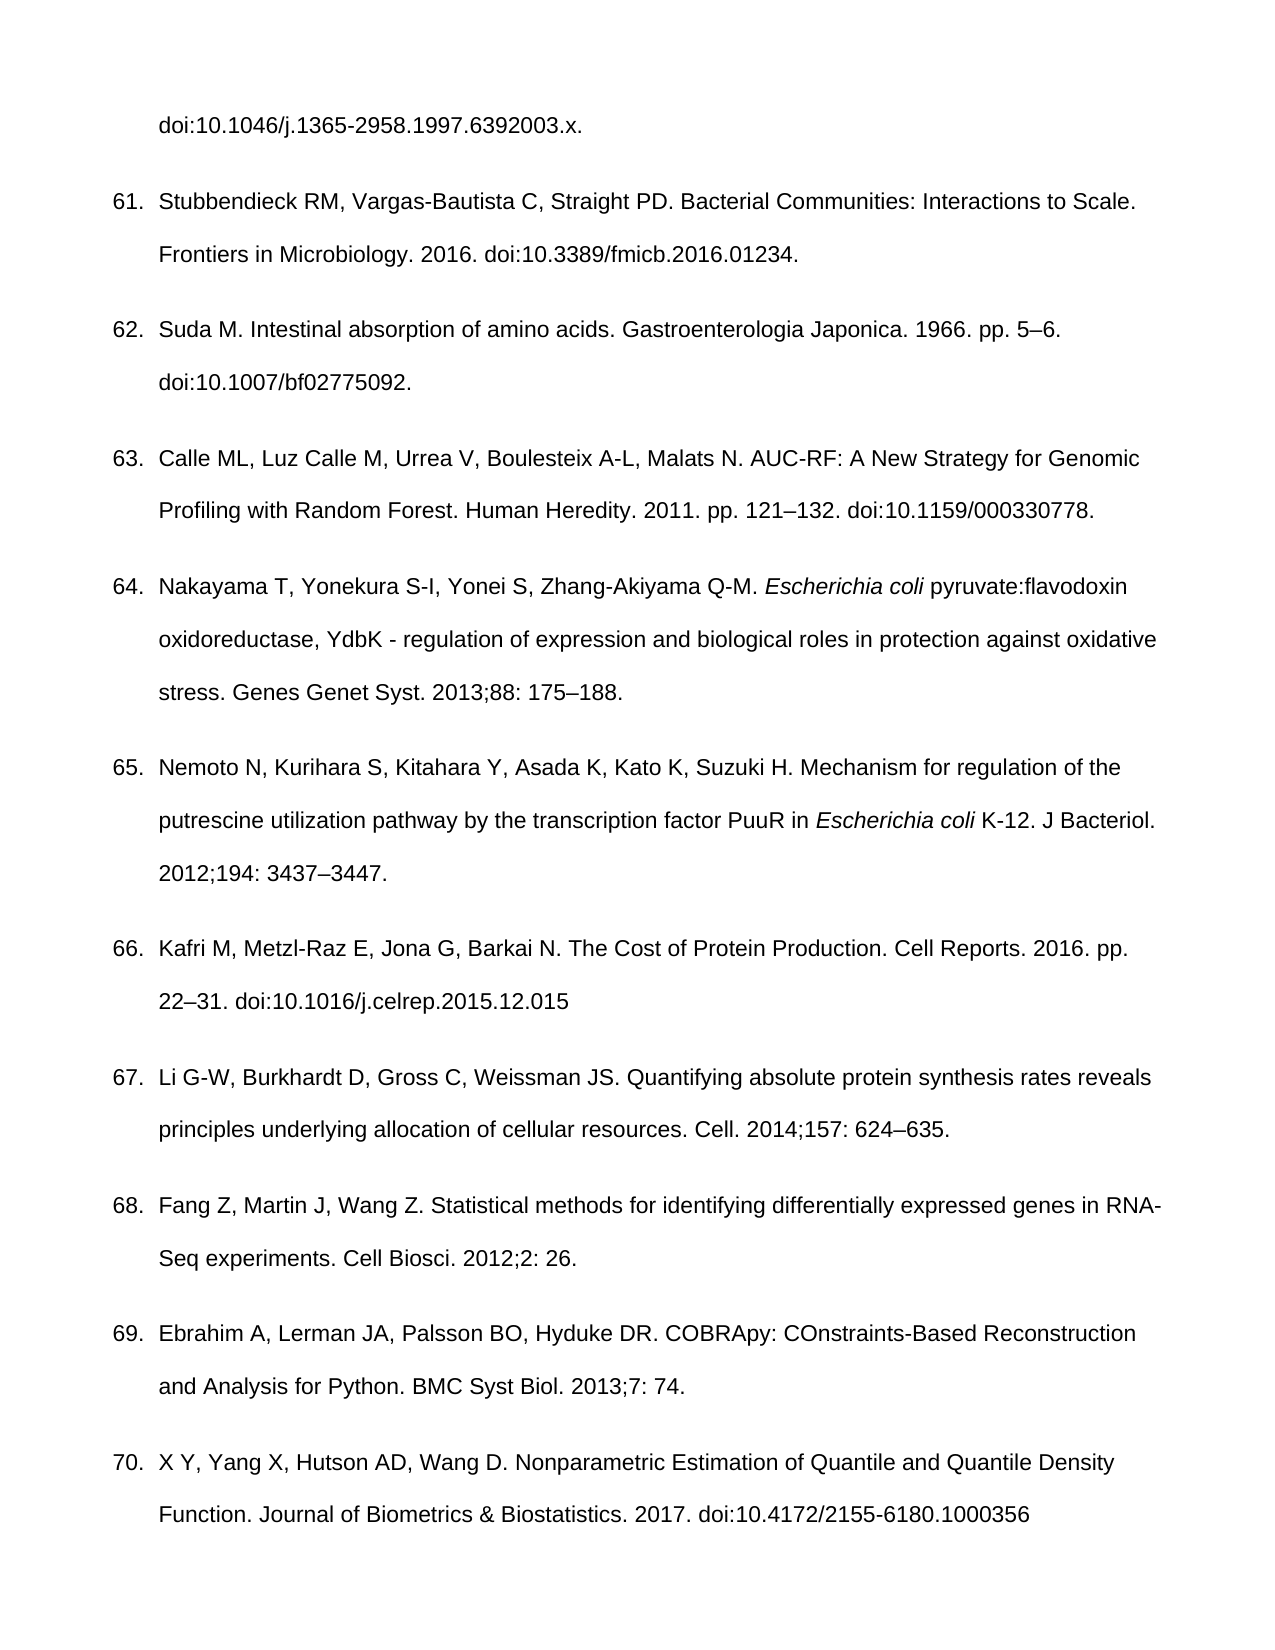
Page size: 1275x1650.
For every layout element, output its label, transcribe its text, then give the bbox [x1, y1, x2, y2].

text 69. Ebrahim A, Lerman JA, Palsson BO, Hyduke DR. COBRApy: COnstraints-Based Reconstruction and Analysis for Python. BMC Syst Biol. 2013;7: 74. [112, 1320, 1162, 1399]
text 66. Kafri M, Metzl-Raz E, Jona G, Barkai N. The Cost of Protein Production. Cell Reports. 2016. pp. 22–31. doi:10.1016/j.celrep.2015.12.015 [112, 935, 1162, 1014]
text 70. X Y, Yang X, Hutson AD, Wang D. Nonparametric Estimation of Quantile and Quantile Density Function. Journal of Biometrics & Biostatistics. 2017. doi:10.4172/2155-6180.1000356 [112, 1448, 1162, 1528]
text 62. Suda M. Intestinal absorption of amino acids. Gastroenterologia Japonica. 1966. pp. 5–6. doi:10.1007/bf02775092. [112, 316, 1162, 396]
text 68. Fang Z, Martin J, Wang Z. Statistical methods for identifying differentially expressed genes in RNA-Seq experiments. Cell Biosci. 2012;2: 26. [112, 1192, 1162, 1271]
text 67. Li G-W, Burkhardt D, Gross C, Weissman JS. Quantifying absolute protein synthesis rates reveals principles underlying allocation of cellular resources. Cell. 2014;157: 624–635. [112, 1063, 1162, 1143]
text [112, 112, 1162, 139]
text 65. Nemoto N, Kurihara S, Kitahara Y, Asada K, Kato K, Suzuki H. Mechanism for regulation of the putrescine utilization pathway by the transcription factor PuuR in Escherichia coli K-12. J Bacteriol. 2012;194: 3437–3447. [112, 754, 1162, 886]
text 61. Stubbendieck RM, Vargas-Bautista C, Straight PD. Bacterial Communities: Interactions to Scale. Frontiers in Microbiology. 2016. doi:10.3389/fmicb.2016.01234. [112, 188, 1162, 267]
text 64. Nakayama T, Yonekura S-I, Yonei S, Zhang-Akiyama Q-M. Escherichia coli pyruvate:flavodoxin oxidoreductase, YdbK - regulation of expression and biological roles in protection against oxidative stress. Genes Genet Syst. 2013;88: 175–188. [112, 573, 1162, 705]
text 63. Calle ML, Luz Calle M, Urrea V, Boulesteix A-L, Malats N. AUC-RF: A New Strategy for Genomic Profiling with Random Forest. Human Heredity. 2011. pp. 121–132. doi:10.1159/000330778. [112, 445, 1162, 524]
